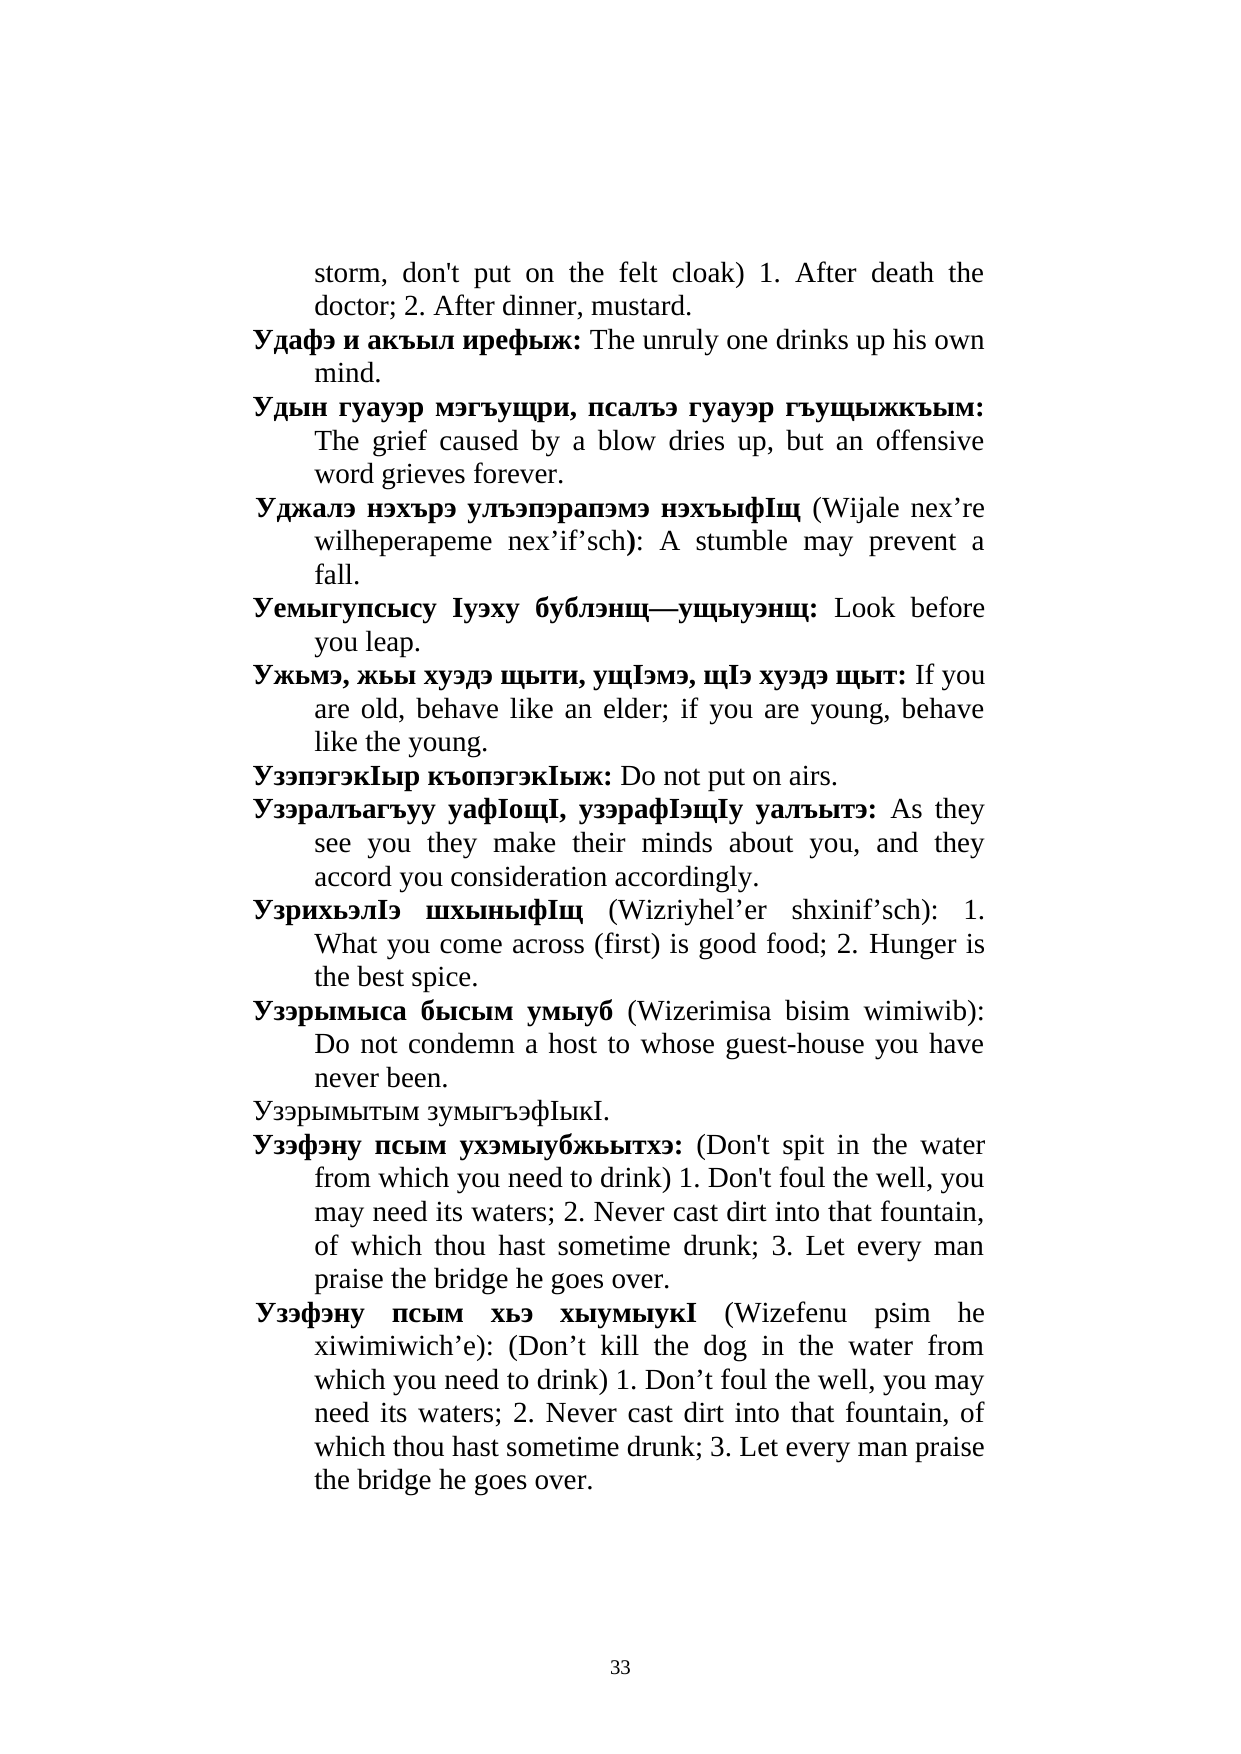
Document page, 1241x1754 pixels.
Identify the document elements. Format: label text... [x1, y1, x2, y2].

text Уемыгупсысу Iуэху бублэнщ—ущыуэнщ: Look before you leap. [252, 590, 985, 657]
text Узэрымыса бысым умыуб (Wizerimisa bisim wimiwib): Do not condemn a host to whose guest-house you have never been. [252, 993, 985, 1093]
text Узэрымытым зумыгъэфIыкI. [252, 1093, 985, 1127]
text Узэфэну псым ухэмыубжьытхэ: (Don't spit in the water from which you need to drink) 1. Don't foul the well, you may need its waters; 2. Never cast dirt into that fountain, of which thou hast sometime drunk; 3. Let every man praise the bridge he goes over. [252, 1127, 985, 1295]
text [252, 255, 985, 322]
text Узэралъагъуу уафIощI, узэрафIэщIу уалъытэ: As they see you they make their minds about you, and they accord you consideration accordingly. [252, 792, 985, 892]
text Узэфэну псым хьэ хыумыукI (Wizefenu psim he xiwimiwich’e): (Don’t kill the dog in the water from which you need to drink) 1. Don’t foul the well, you may need its waters; 2. Never cast dirt into that fountain, of which thou hast sometime drunk; 3. Let every man praise the bridge he goes over. [255, 1295, 985, 1496]
text Уджалэ нэхърэ улъэпэрапэмэ нэхъыфIщ (Wijale nex’re wilheperapeme nex’if’sch): A stumble may prevent a fall. [255, 490, 985, 590]
text Удафэ и акъыл ирефыж: The unruly one drinks up his own mind. [252, 322, 985, 389]
text Удын гуауэр мэгъущри, псалъэ гуауэр гъущыжкъым: The grief caused by a blow dries up, but an offensive word grieves forever. [252, 389, 985, 490]
text УзэпэгэкIыр къопэгэкIыж: Do not put on airs. [252, 758, 985, 792]
text УзрихьэлIэ шхыныфIщ (Wizriyhel’er shxinif’sch): 1. What you come across (first) is good food; 2. Hunger is the best spice. [252, 892, 985, 993]
text Ужьмэ, жьы хуэдэ щыти, ущIэмэ, щIэ хуэдэ щыт: If you are old, behave like an elder; if you are young, behave like the young. [252, 657, 985, 758]
